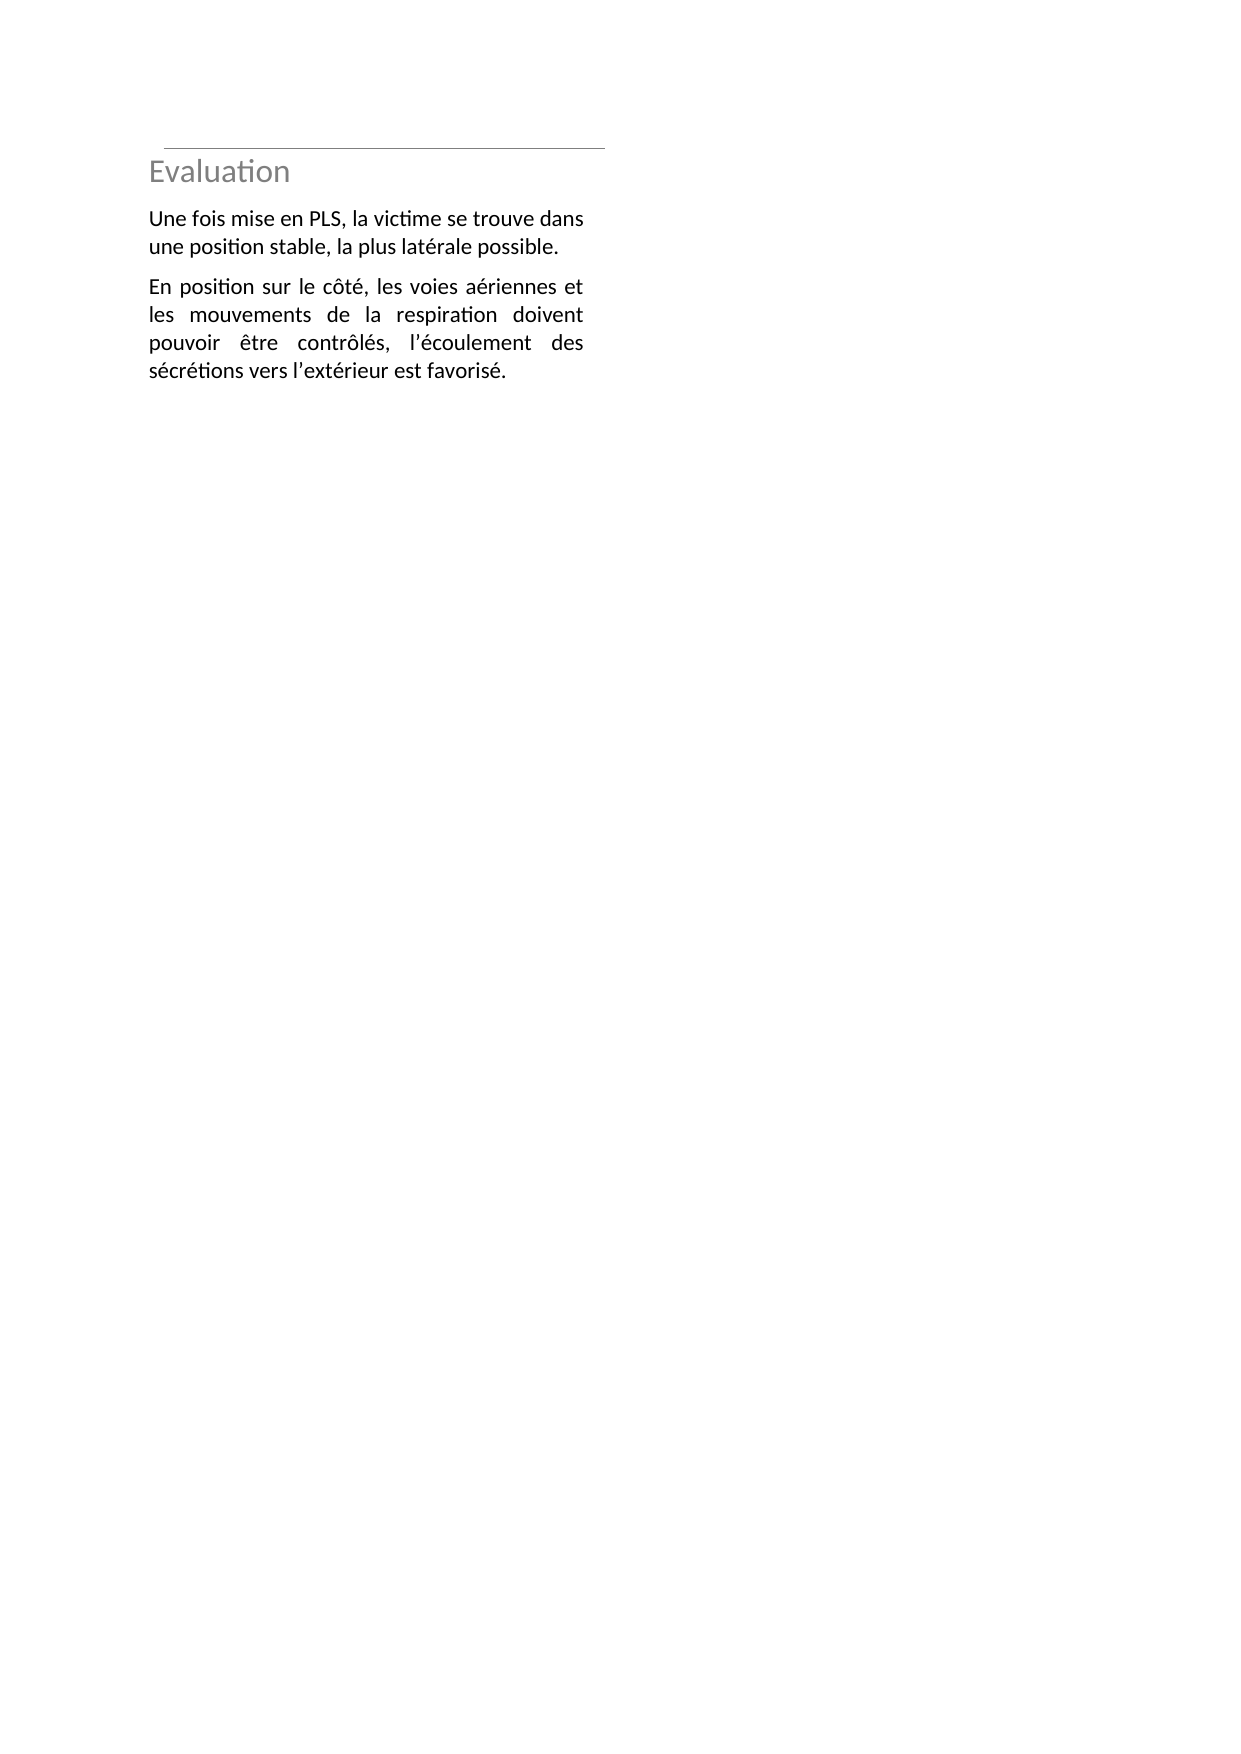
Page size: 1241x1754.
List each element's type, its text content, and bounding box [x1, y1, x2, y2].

text Une fois mise en PLS, la victime se trouve dans une position stable, la plus latérale possible. [148, 204, 584, 260]
text En position sur le côté, les voies aériennes et les mouvements de la respiration doivent pouvoir être contrôlés, l’écoulement des sécrétions vers l’extérieur est favorisé. [148, 272, 584, 384]
subtitle Evaluation [148, 150, 1180, 191]
